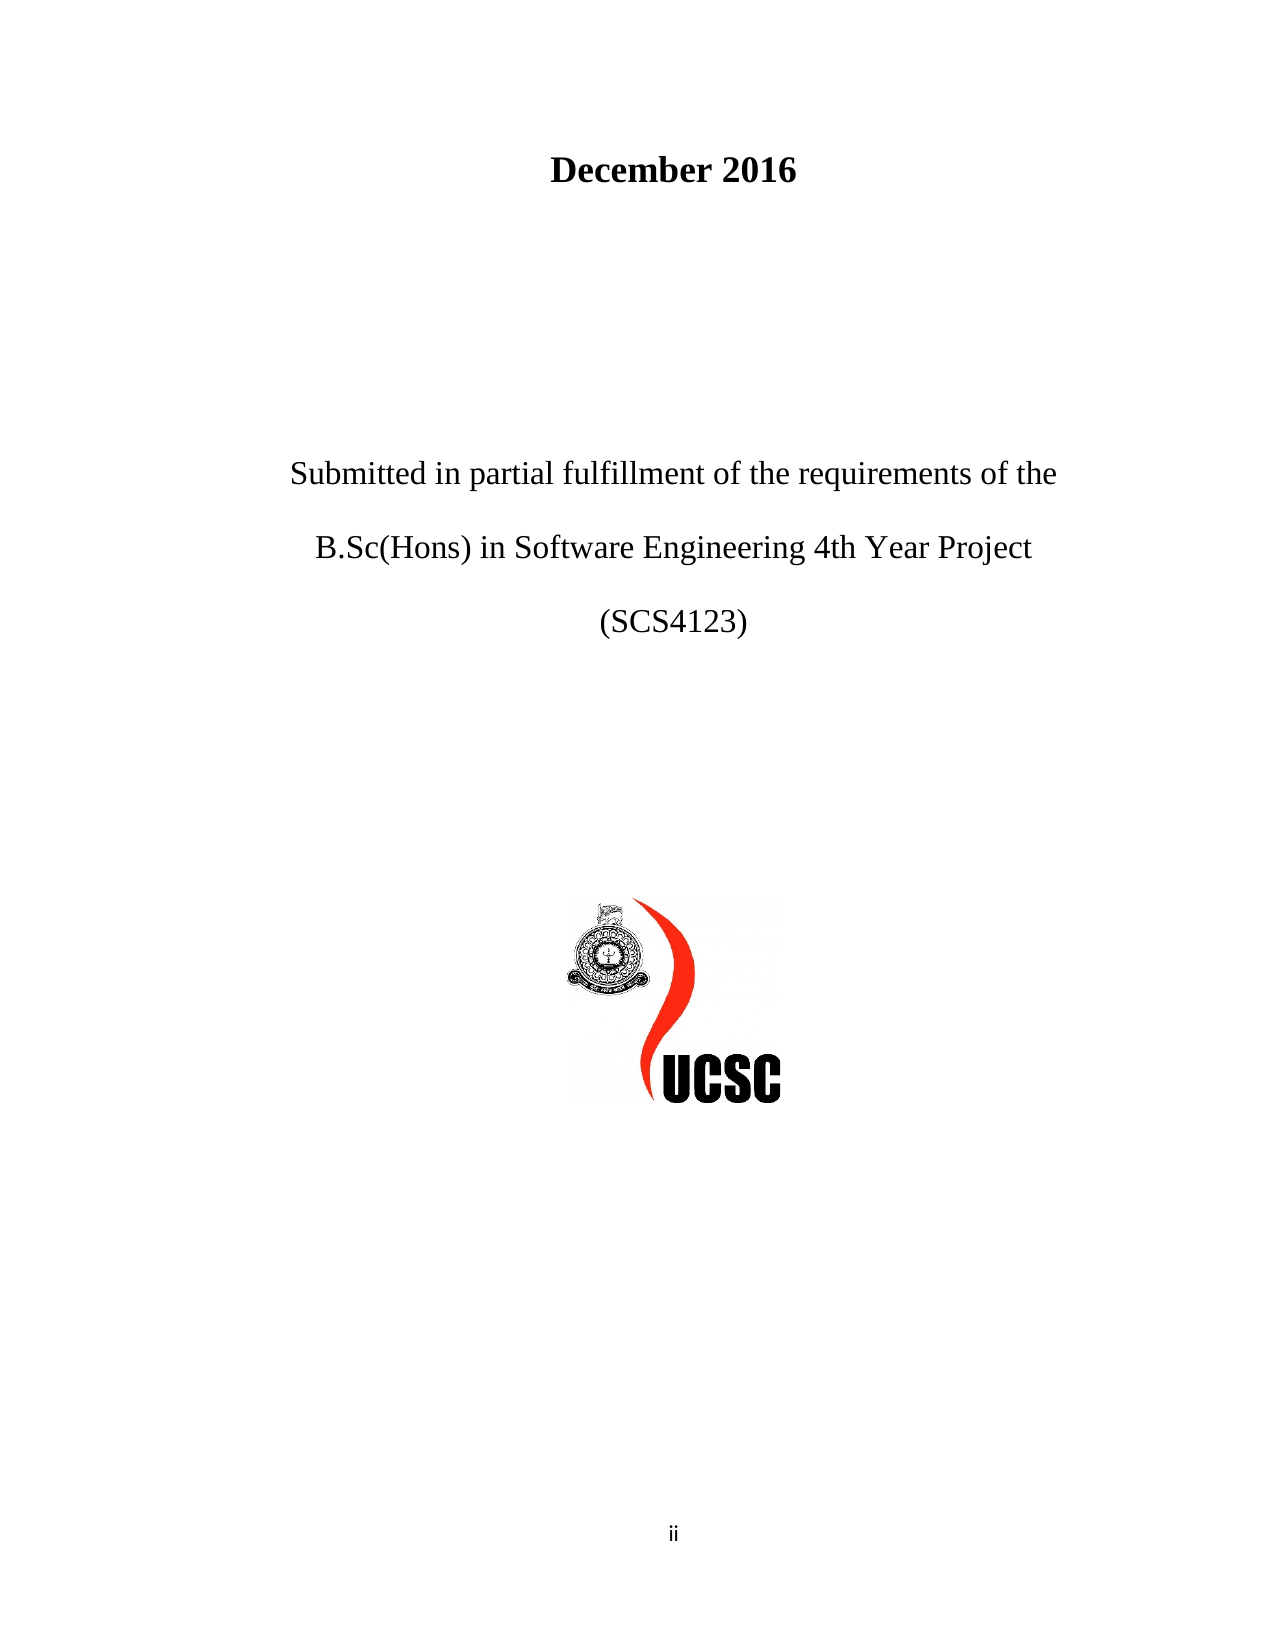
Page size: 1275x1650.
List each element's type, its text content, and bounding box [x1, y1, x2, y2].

text December 2016 [219, 147, 1128, 190]
text Submitted in partial fulfillment of the requirements of the [219, 453, 1128, 491]
text (SCS4123) [219, 601, 1128, 639]
text B.Sc(Hons) in Software Engineering 4th Year Project [219, 527, 1128, 565]
picture [566, 897, 781, 1103]
